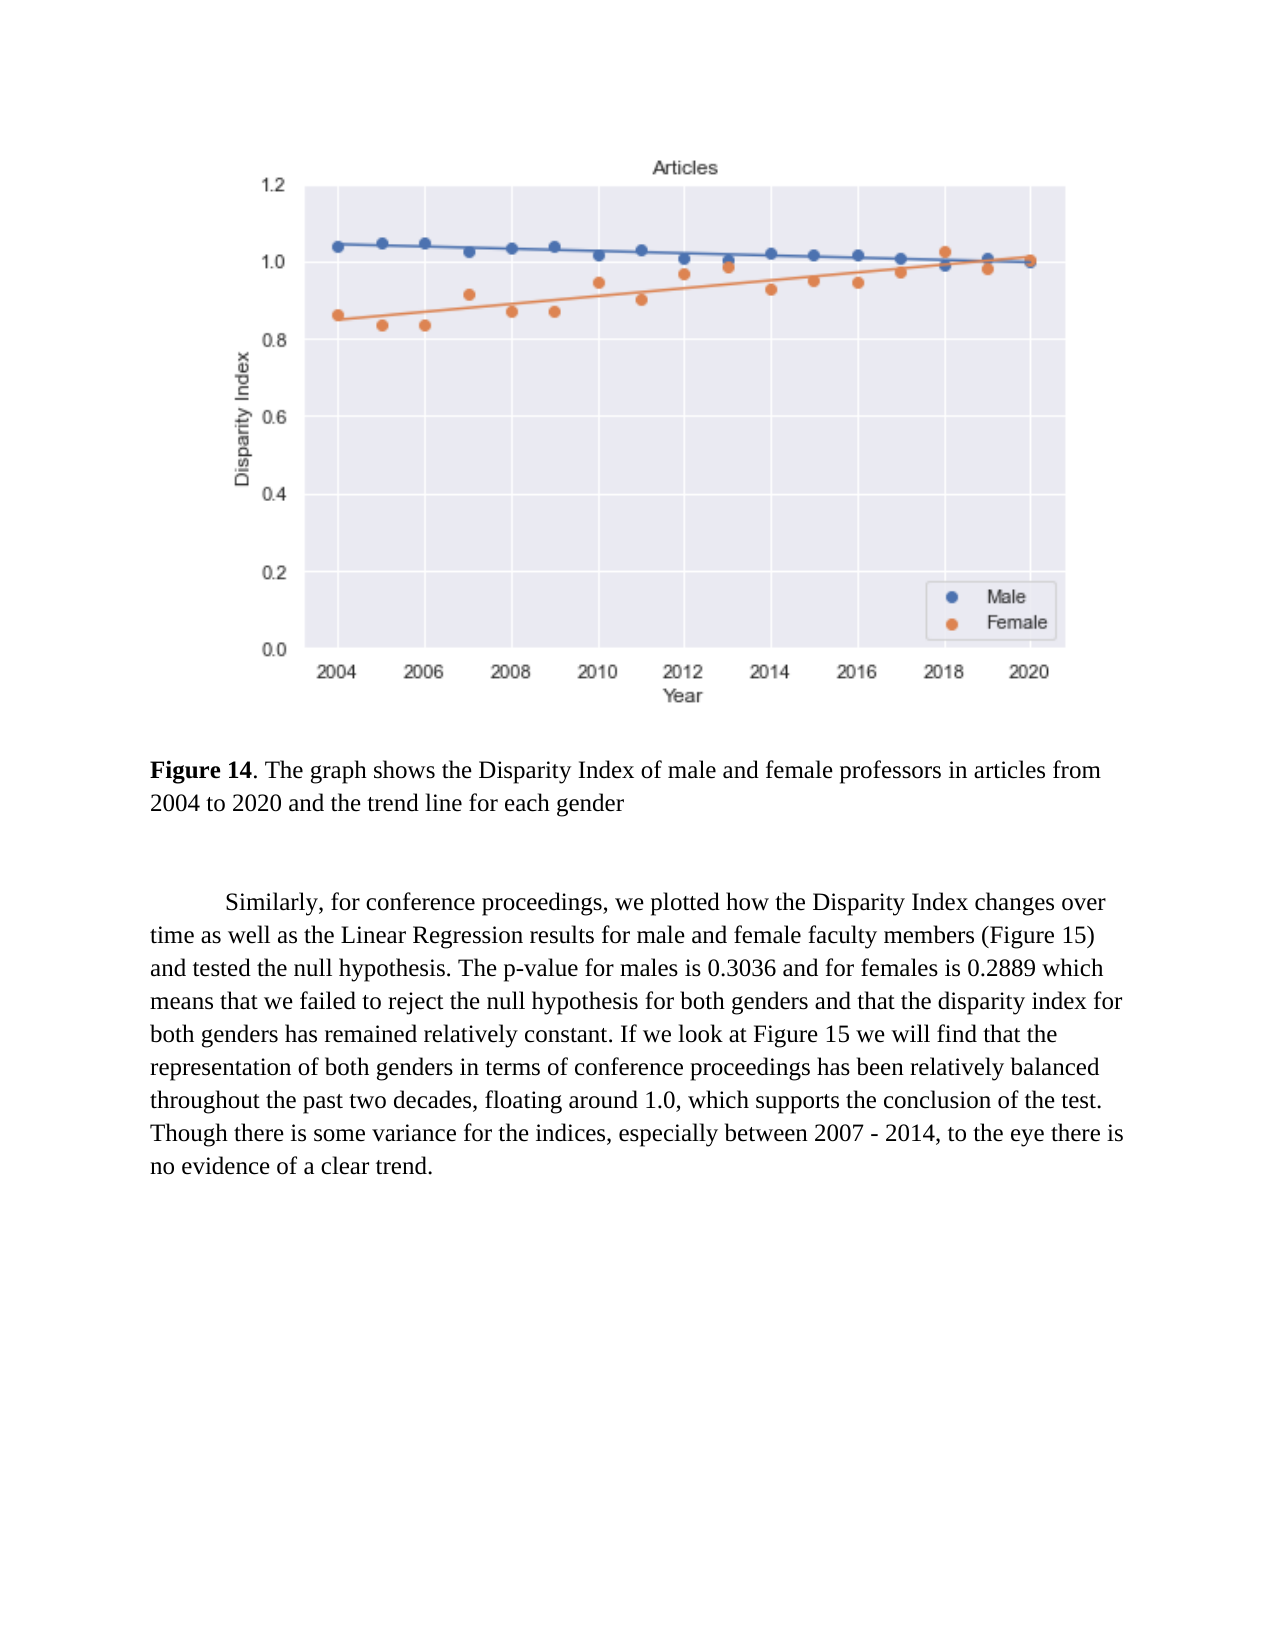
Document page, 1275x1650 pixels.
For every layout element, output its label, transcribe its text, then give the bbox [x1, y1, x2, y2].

picture [225, 150, 1076, 718]
text Similarly, for conference proceedings, we plotted how the Disparity Index changes over time as well as the Linear Regression results for male and female faculty members (Figure 15) and tested the null hypothesis. The p-value for males is 0.3036 and for females is 0.2889 which means that we failed to reject the null hypothesis for both genders and that the disparity index for both genders has remained relatively constant. If we look at Figure 15 we will find that the representation of both genders in terms of conference proceedings has been relatively balanced throughout the past two decades, floating around 1.0, which supports the conclusion of the test. Though there is some variance for the indices, especially between 2007 - 2014, to the eye there is no evidence of a clear trend. [150, 887, 1125, 1180]
text Figure 14. The graph shows the Disparity Index of male and female professors in articles from 2004 to 2020 and the trend line for each gender [150, 755, 1125, 817]
